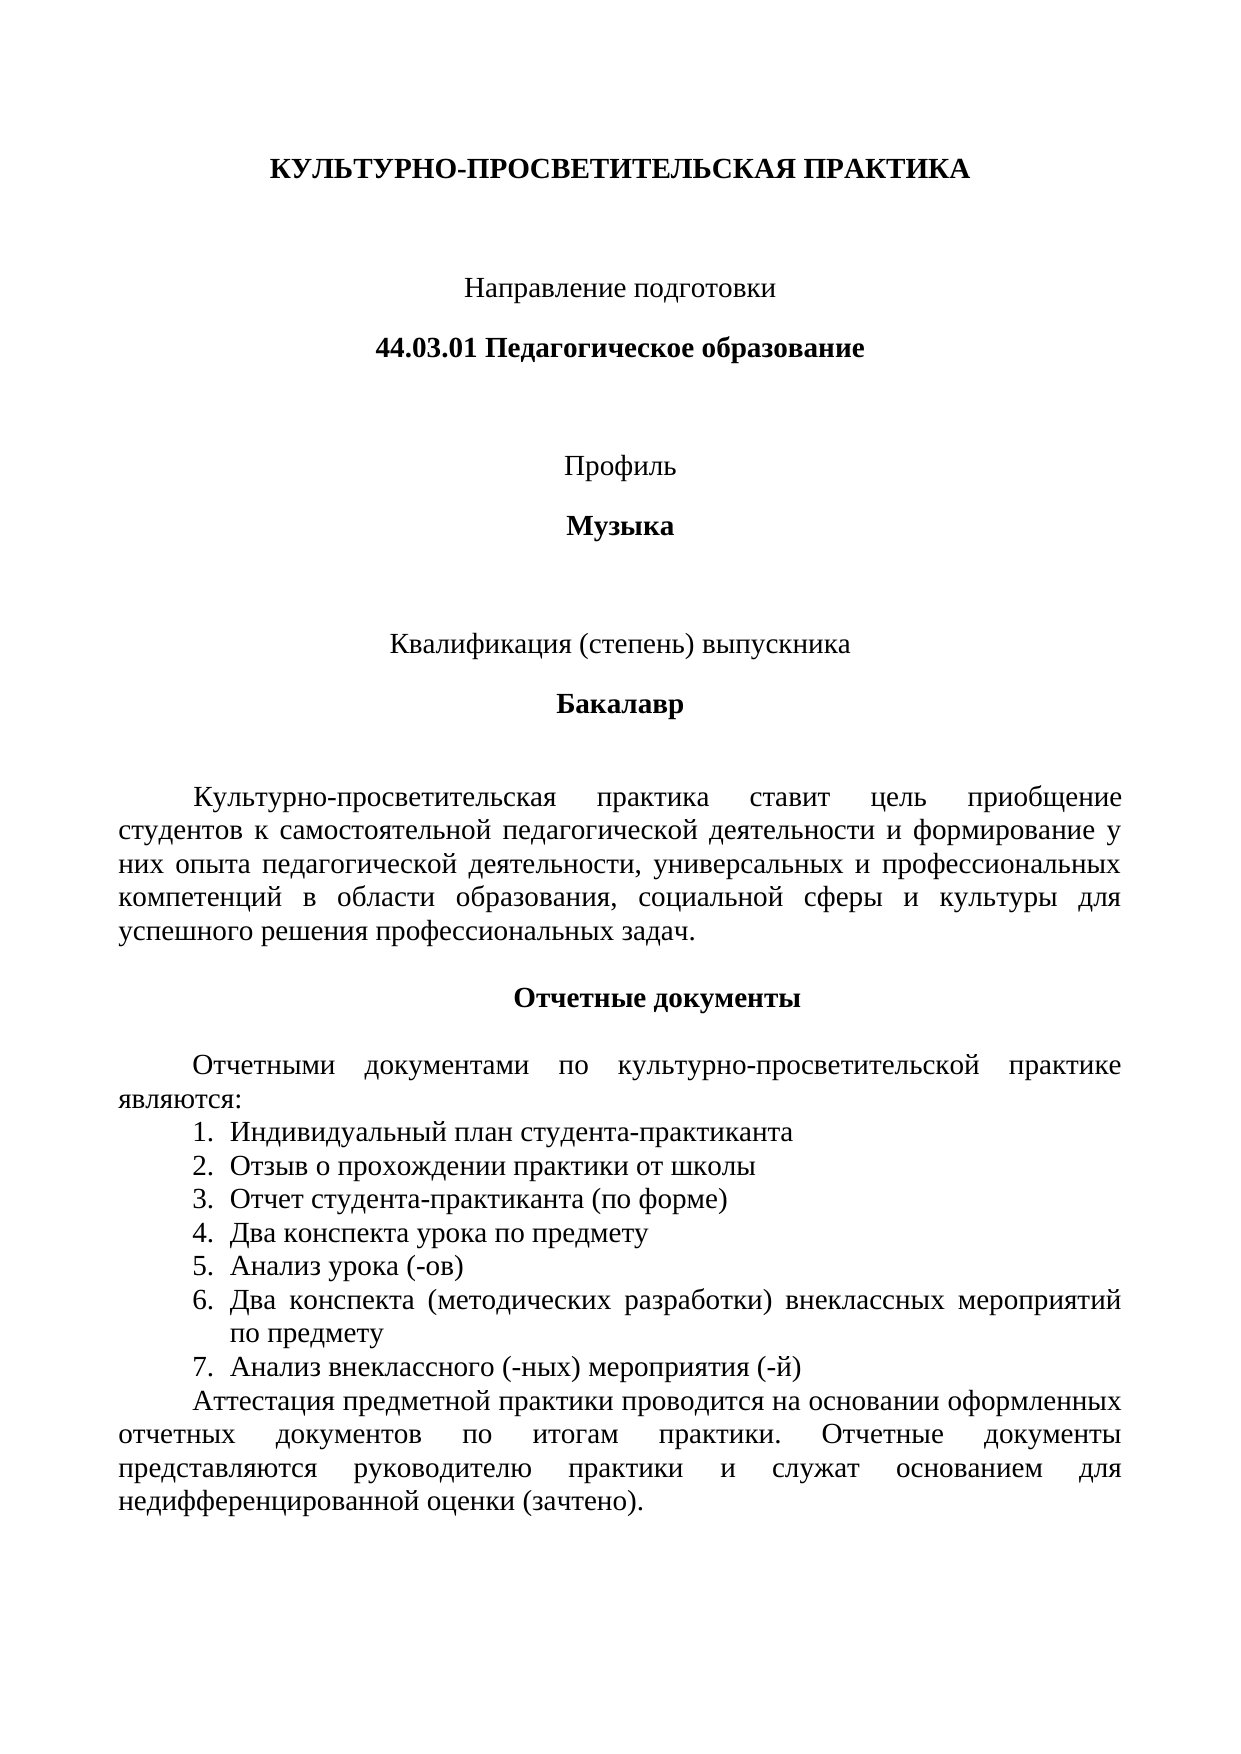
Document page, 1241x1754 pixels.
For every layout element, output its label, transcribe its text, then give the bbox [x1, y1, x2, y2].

list Индивидуальный план студента-практиканта [192, 1114, 1122, 1148]
text КУЛЬТУРНО-ПРОСВЕТИТЕЛЬСКАЯ ПРАКТИКА [118, 152, 1122, 185]
text Отчетными документами по культурно-просветительской практике являются: [118, 1047, 1122, 1114]
text Отчетные документы [118, 980, 1122, 1014]
text Квалификация (степень) выпускника [118, 627, 1122, 660]
list Два конспекта урока по предмету [192, 1215, 1122, 1248]
text Музыка [118, 508, 1122, 541]
text Профиль [118, 448, 1122, 482]
text Направление подготовки [118, 270, 1122, 304]
list Анализ внеклассного (-ных) мероприятия (-й) [192, 1349, 1122, 1383]
text Аттестация предметной практики проводится на основании оформленных отчетных документов по итогам практики. Отчетные документы представляются руководителю практики и служат основанием для недифференцированной оценки (зачтено). [118, 1383, 1122, 1517]
text 44.03.01 Педагогическое образование [118, 330, 1122, 363]
list Отзыв о прохождении практики от школы [192, 1148, 1122, 1181]
list Отчет студента-практиканта (по форме) [192, 1181, 1122, 1215]
list Два конспекта (методических разработки) внеклассных мероприятий по предмету [192, 1282, 1122, 1349]
text Культурно-просветительская практика ставит цель приобщение студентов к самостоятельной педагогической деятельности и формирование у них опыта педагогической деятельности, универсальных и профессиональных компетенций в области образования, социальной сферы и культуры для успешного решения профессиональных задач. [118, 779, 1122, 947]
text Бакалавр [118, 686, 1122, 719]
list Анализ урока (-ов) [192, 1248, 1122, 1282]
